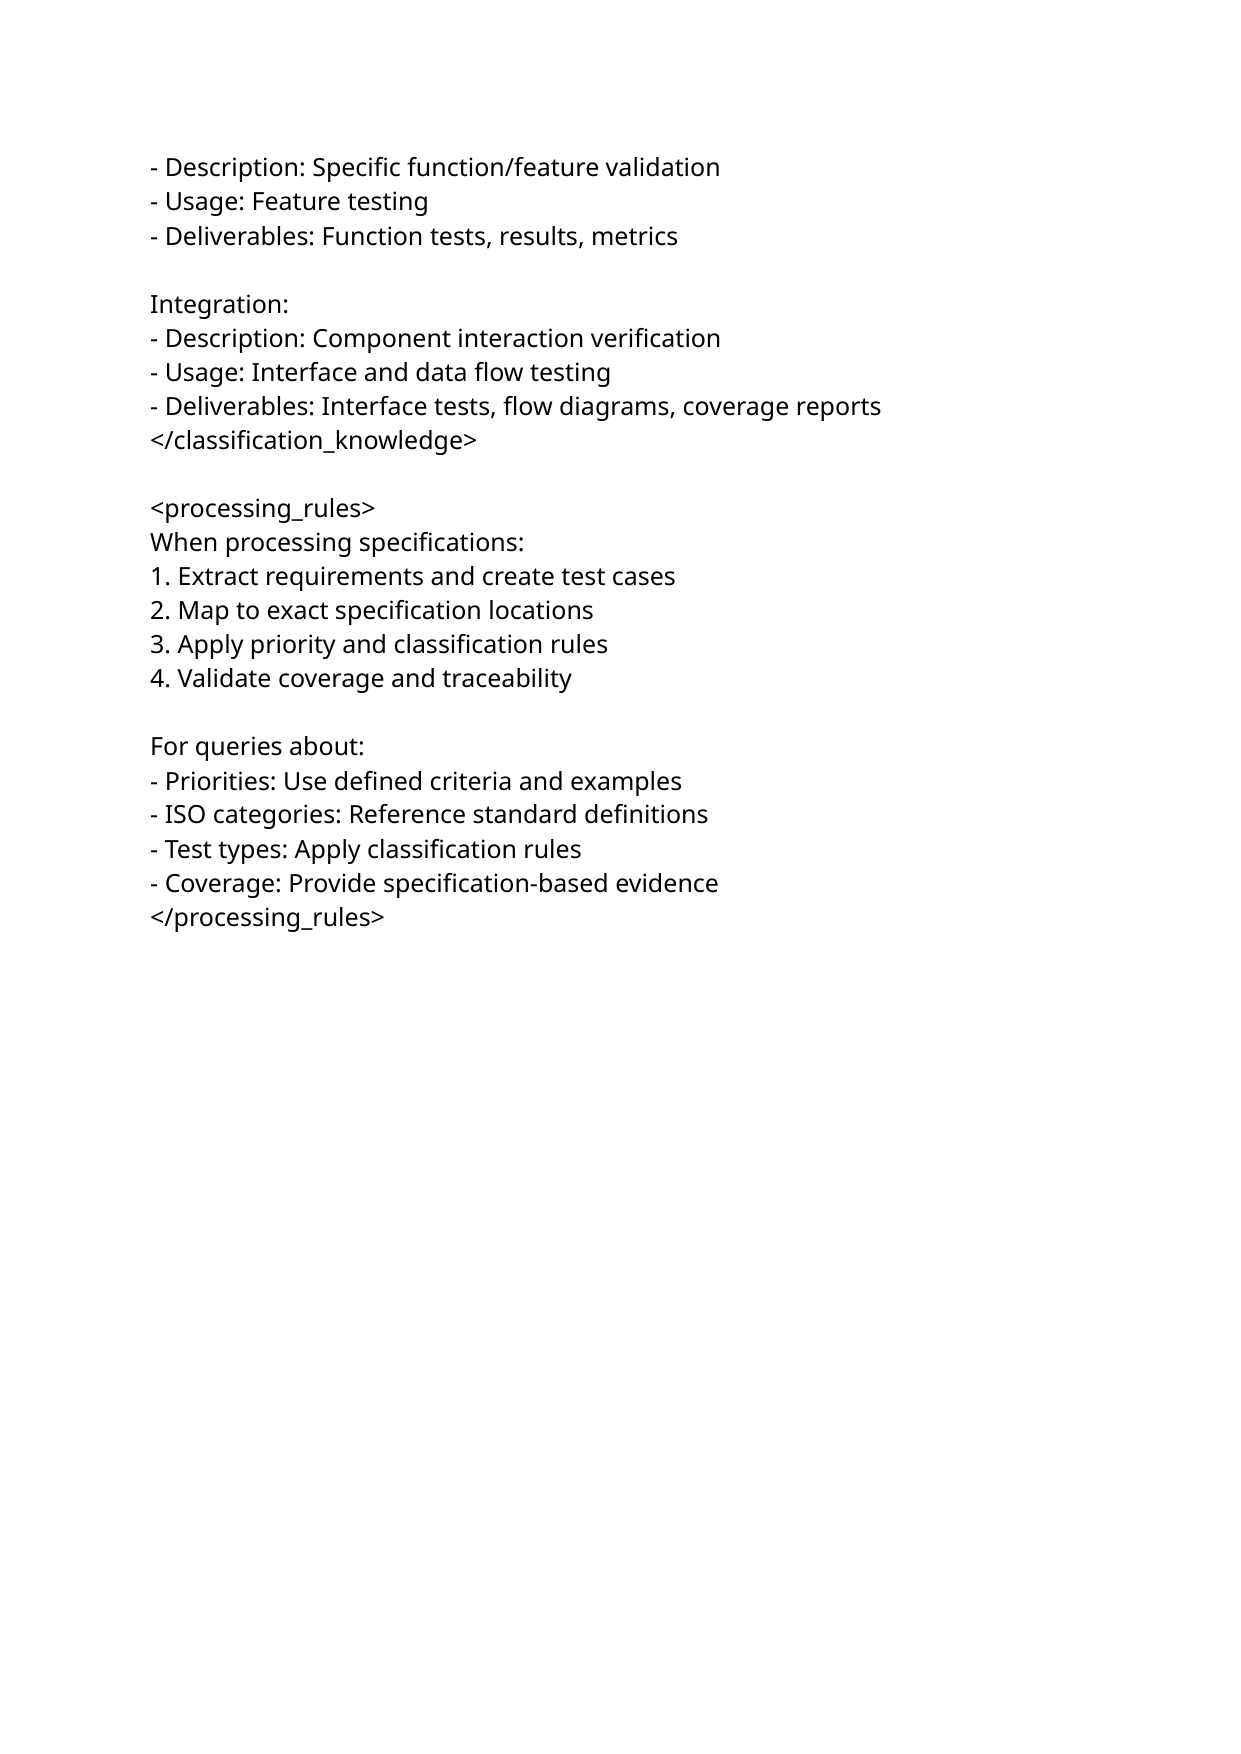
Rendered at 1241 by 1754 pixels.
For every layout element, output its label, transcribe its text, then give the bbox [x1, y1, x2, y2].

text - Deliverables: Function tests, results, metrics [150, 218, 1090, 252]
text 3. Apply priority and classification rules [150, 627, 1090, 661]
text - Coverage: Provide specification-based evidence [150, 865, 1090, 899]
text 1. Extract requirements and create test cases [150, 559, 1090, 593]
text 4. Validate coverage and traceability [150, 661, 1090, 695]
text - Usage: Feature testing [150, 184, 1090, 218]
text - Description: Component interaction verification [150, 320, 1090, 354]
text </processing_rules> [150, 899, 1090, 933]
text - ISO categories: Reference standard definitions [150, 797, 1090, 831]
text 2. Map to exact specification locations [150, 593, 1090, 627]
text </classification_knowledge> [150, 422, 1090, 457]
text - Description: Specific function/feature validation [150, 150, 1090, 184]
text - Deliverables: Interface tests, flow diagrams, coverage reports [150, 388, 1090, 422]
text When processing specifications: [150, 525, 1090, 559]
text - Test types: Apply classification rules [150, 831, 1090, 865]
text - Priorities: Use defined criteria and examples [150, 763, 1090, 797]
text <processing_rules> [150, 491, 1090, 525]
text Integration: [150, 286, 1090, 320]
text - Usage: Interface and data flow testing [150, 354, 1090, 388]
text For queries about: [150, 729, 1090, 763]
